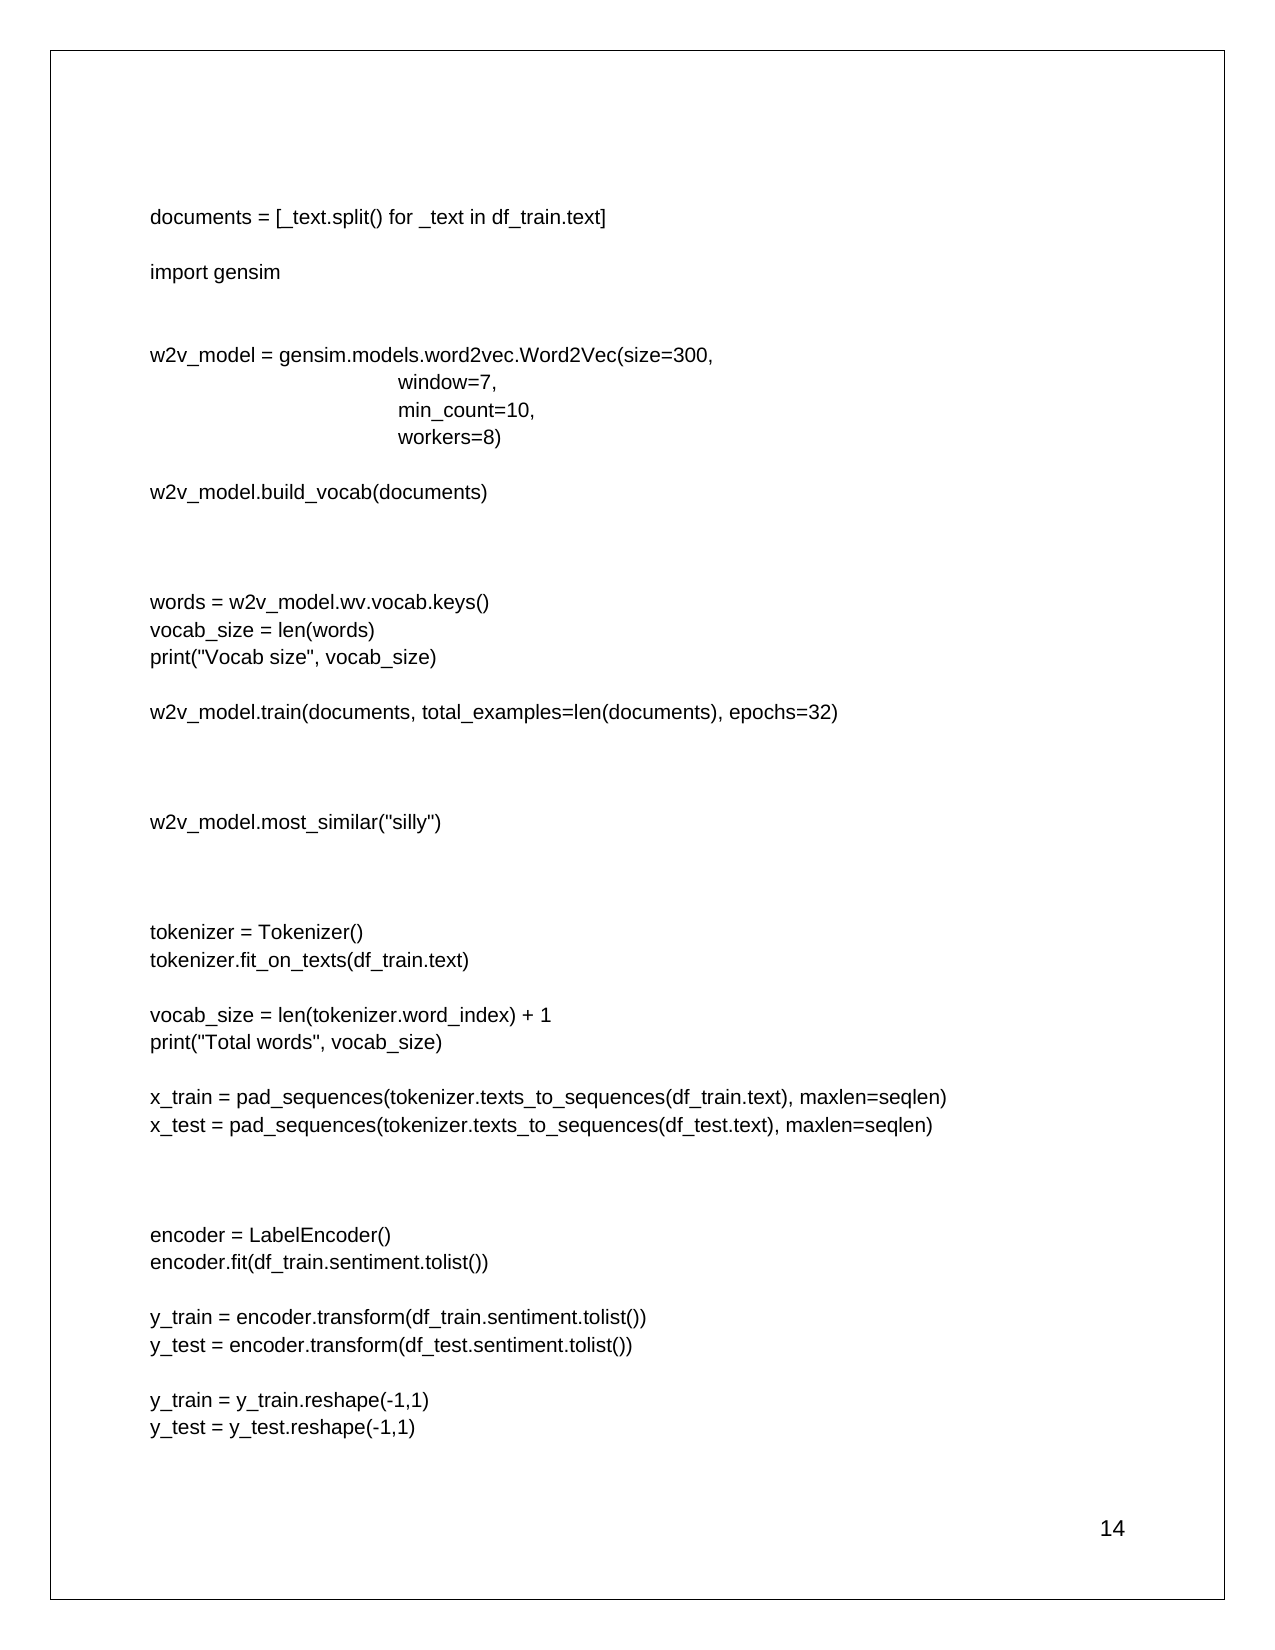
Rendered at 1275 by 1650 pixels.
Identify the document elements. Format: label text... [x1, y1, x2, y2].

text y_test = encoder.transform(df_test.sentiment.tolist()) [150, 1332, 1125, 1356]
text vocab_size = len(words) [150, 617, 1125, 641]
text y_train = encoder.transform(df_train.sentiment.tolist()) [150, 1305, 1125, 1329]
text x_train = pad_sequences(tokenizer.texts_to_sequences(df_train.text), maxlen=seqlen) [150, 1085, 1125, 1109]
text w2v_model.train(documents, total_examples=len(documents), epochs=32) [150, 700, 1125, 724]
text w2v_model.build_vocab(documents) [150, 480, 1125, 504]
text y_train = y_train.reshape(-1,1) [150, 1387, 1125, 1411]
text w2v_model = gensim.models.word2vec.Word2Vec(size=300, [150, 342, 1125, 366]
text x_test = pad_sequences(tokenizer.texts_to_sequences(df_test.text), maxlen=seqlen) [150, 1112, 1125, 1136]
text tokenizer.fit_on_texts(df_train.text) [150, 947, 1125, 971]
text workers=8) [150, 425, 1125, 449]
text import gensim [150, 260, 1125, 284]
text vocab_size = len(tokenizer.word_index) + 1 [150, 1002, 1125, 1026]
text min_count=10, [150, 397, 1125, 421]
text y_test = y_test.reshape(-1,1) [150, 1415, 1125, 1439]
text encoder.fit(df_train.sentiment.tolist()) [150, 1250, 1125, 1274]
text encoder = LabelEncoder() [150, 1222, 1125, 1246]
text words = w2v_model.wv.vocab.keys() [150, 590, 1125, 614]
text print("Vocab size", vocab_size) [150, 645, 1125, 669]
text w2v_model.most_similar("silly") [150, 810, 1125, 834]
text tokenizer = Tokenizer() [150, 920, 1125, 944]
text print("Total words", vocab_size) [150, 1030, 1125, 1054]
text window=7, [150, 370, 1125, 394]
text documents = [_text.split() for _text in df_train.text] [150, 205, 1125, 229]
